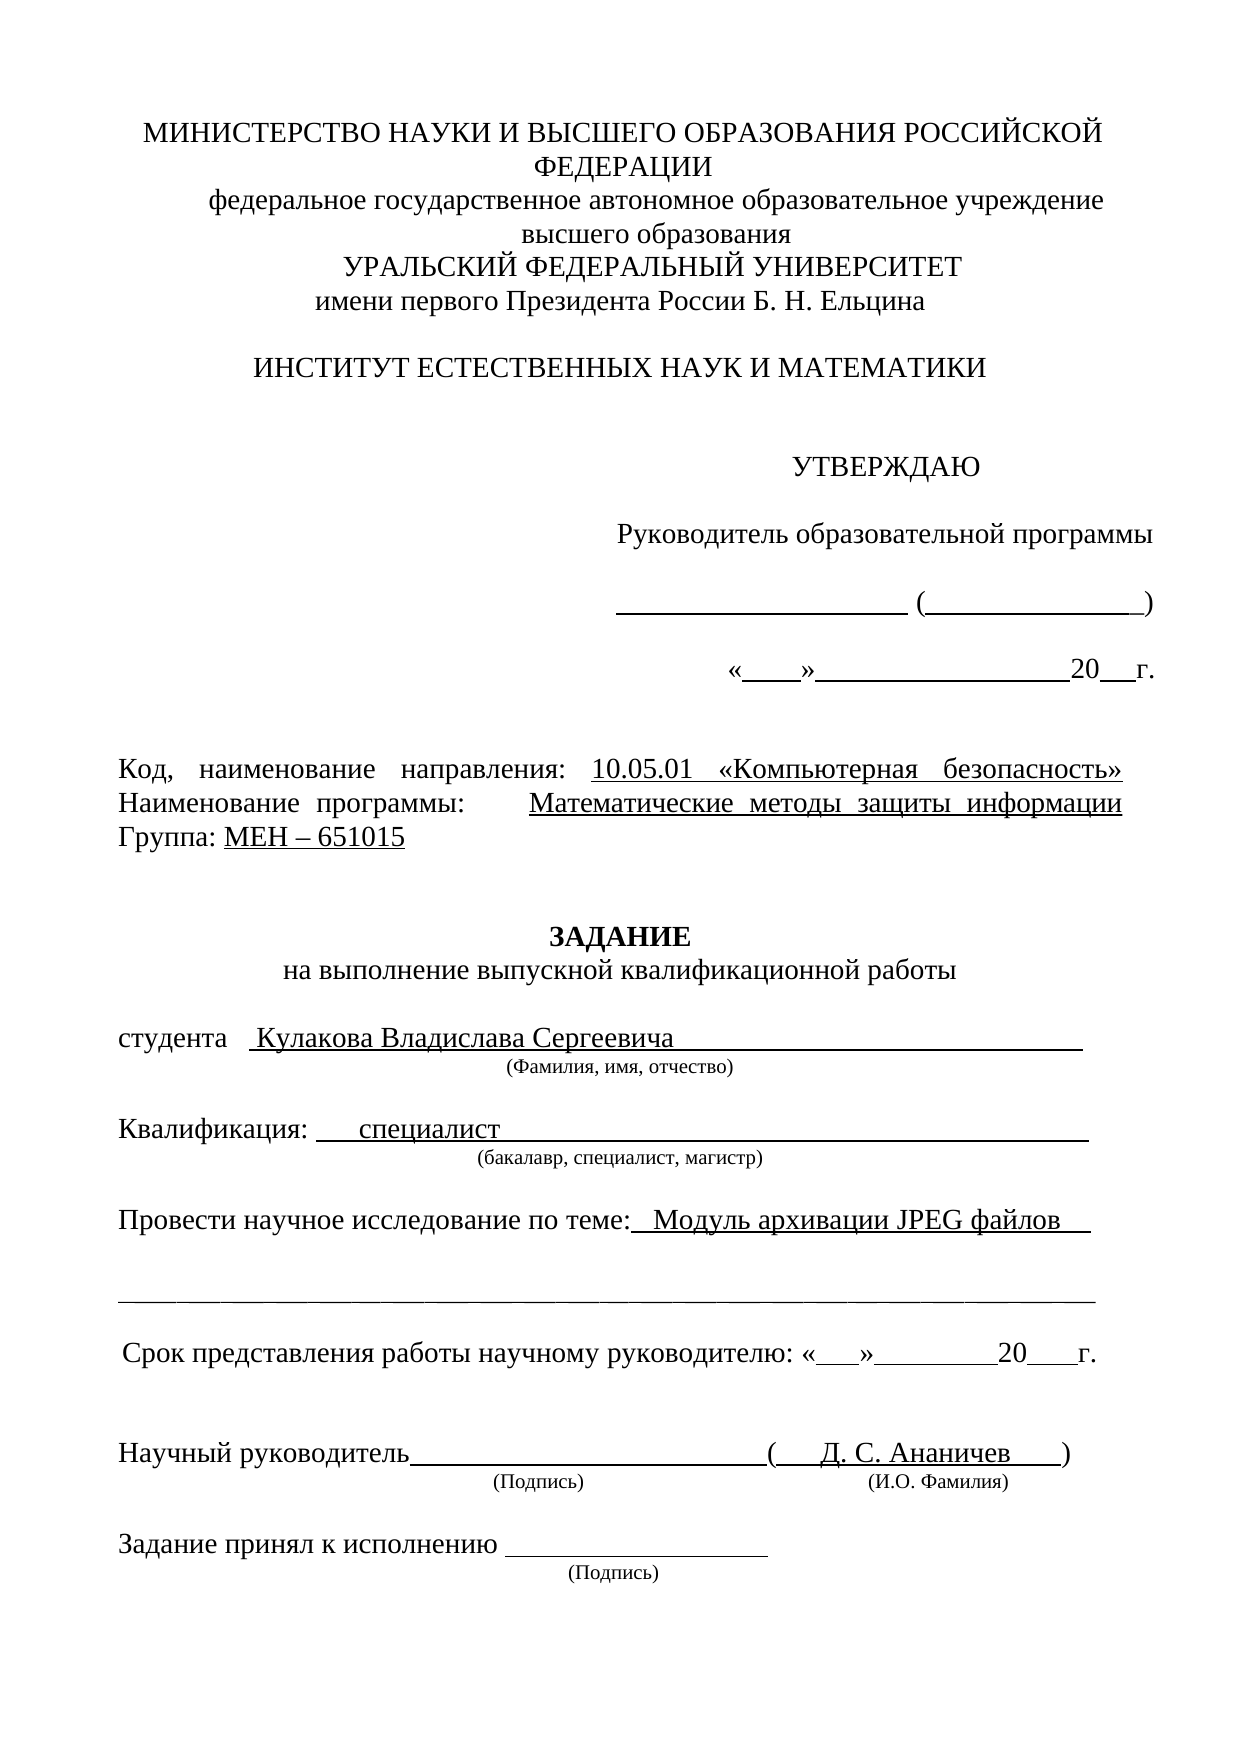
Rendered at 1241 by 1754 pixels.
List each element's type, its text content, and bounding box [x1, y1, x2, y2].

text Срок представления работы научному руководителю: « » 20 г. [106, 1335, 1113, 1368]
text Код, наименование направления: 10.05.01 «Компьютерная безопасность» Наименование программы: Математические методы защиты информации Группа: МЕН – 651015 [118, 752, 1122, 852]
text Провести научное исследование по теме: Модуль архивации JPEG файлов [118, 1202, 1167, 1236]
subtitle ЗАДАНИЕ [127, 920, 1113, 953]
text Научный руководитель ( Д. С. Ананичев ) [118, 1435, 1167, 1469]
text на выполнение выпускной квалификационной работы [127, 953, 1113, 986]
text МИНИСТЕРСТВО НАУКИ И ВЫСШЕГО ОБРАЗОВАНИЯ РОССИЙСКОЙ ФЕДЕРАЦИИ [133, 115, 1113, 182]
text Задание принял к исполнению [118, 1527, 1167, 1560]
text студента Кулакова Владислава Сергеевича [118, 1020, 1167, 1053]
text (бакалавр, специалист, магистр) [127, 1145, 1113, 1169]
text (Подпись) (И.О. Фамилия) [493, 1469, 1167, 1493]
text УТВЕРЖДАЮ [659, 449, 1113, 483]
text федеральное государственное автономное образовательное учреждение высшего образования [200, 182, 1113, 249]
text имени первого Президента России Б. Н. Ельцина ИНСТИТУТ ЕСТЕСТВЕННЫХ НАУК И МАТЕМАТИКИ [253, 283, 987, 383]
text Квалификация: специалист [118, 1111, 1167, 1145]
text ( _) [616, 584, 1167, 617]
text УРАЛЬСКИЙ ФЕДЕРАЛЬНЫЙ УНИВЕРСИТЕТ [342, 249, 1167, 283]
text (Фамилия, имя, отчество) [127, 1053, 1113, 1078]
text « » 20 г. [727, 651, 1167, 684]
text Руководитель образовательной программы [615, 517, 1154, 550]
text (Подпись) [114, 1560, 1113, 1584]
